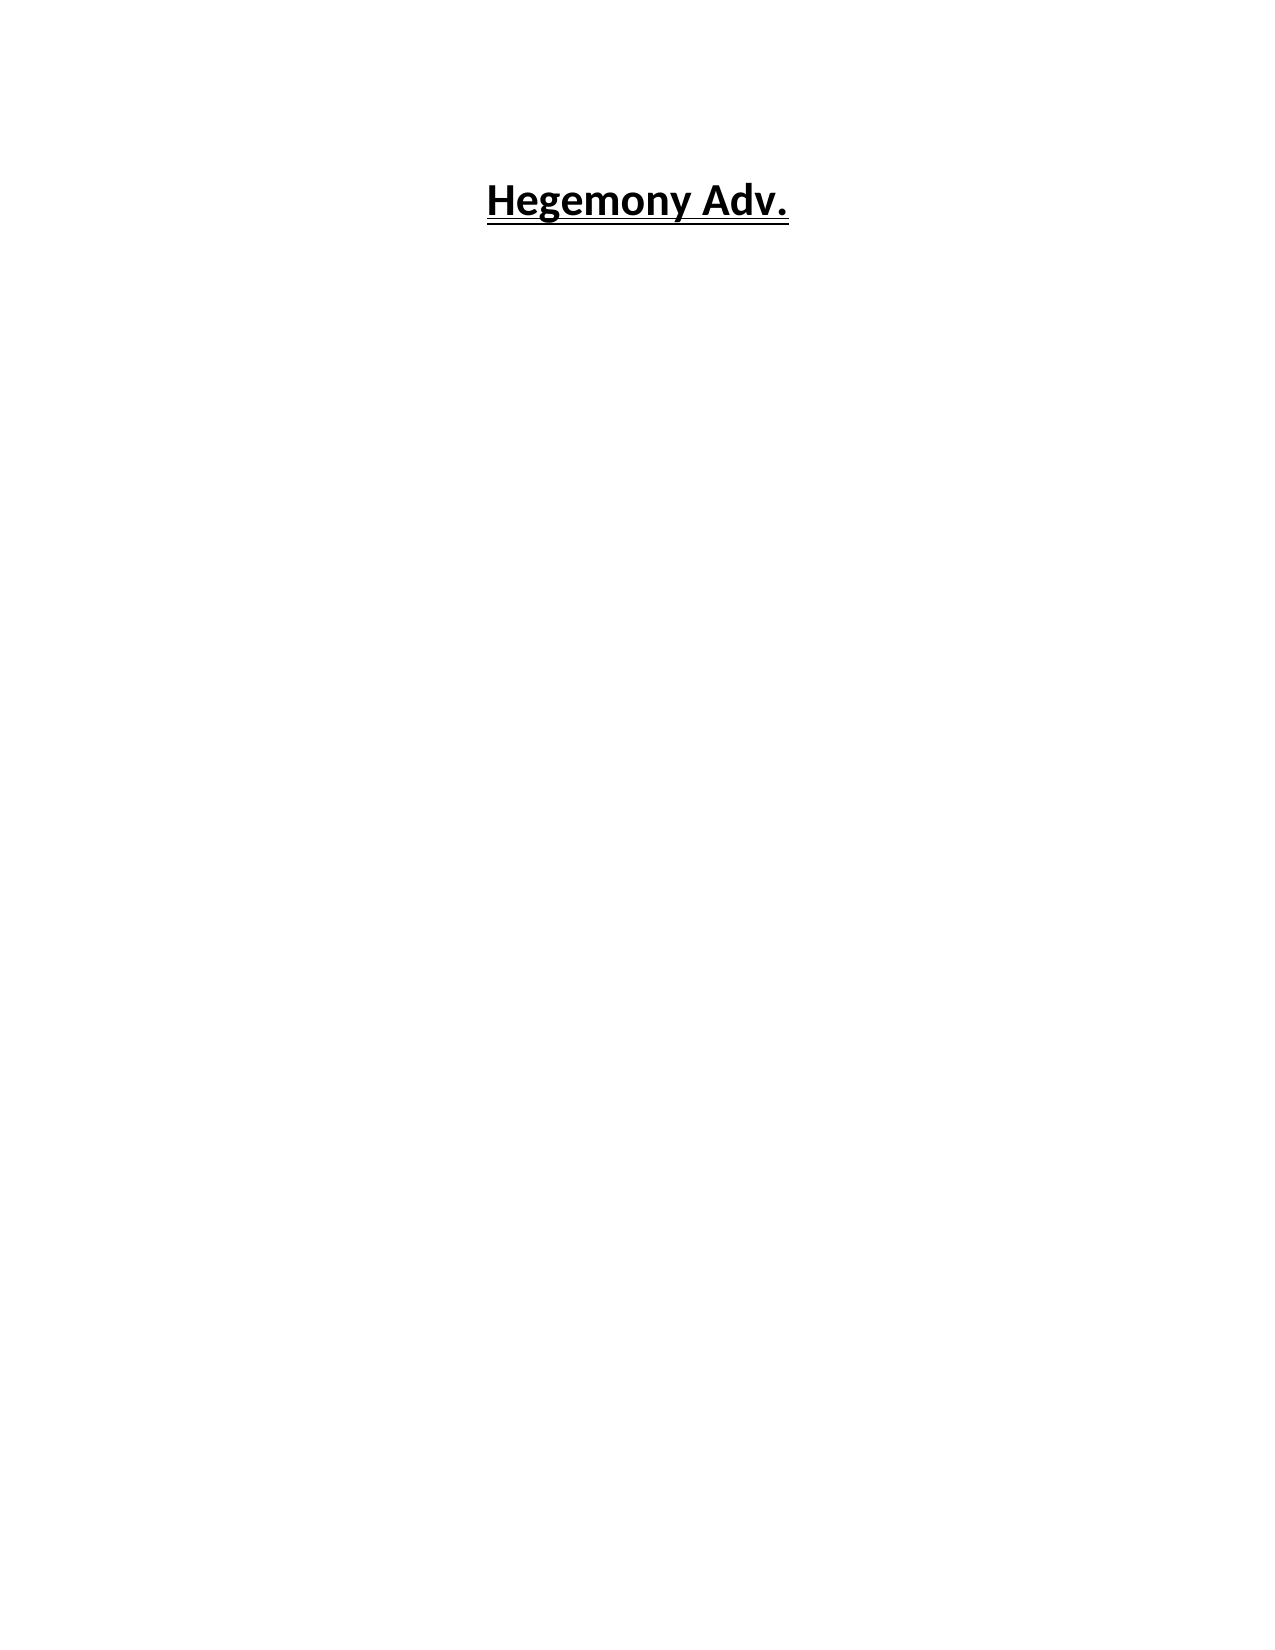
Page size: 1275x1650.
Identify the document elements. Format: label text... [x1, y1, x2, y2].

subtitle Hegemony Adv. [187, 171, 1087, 227]
